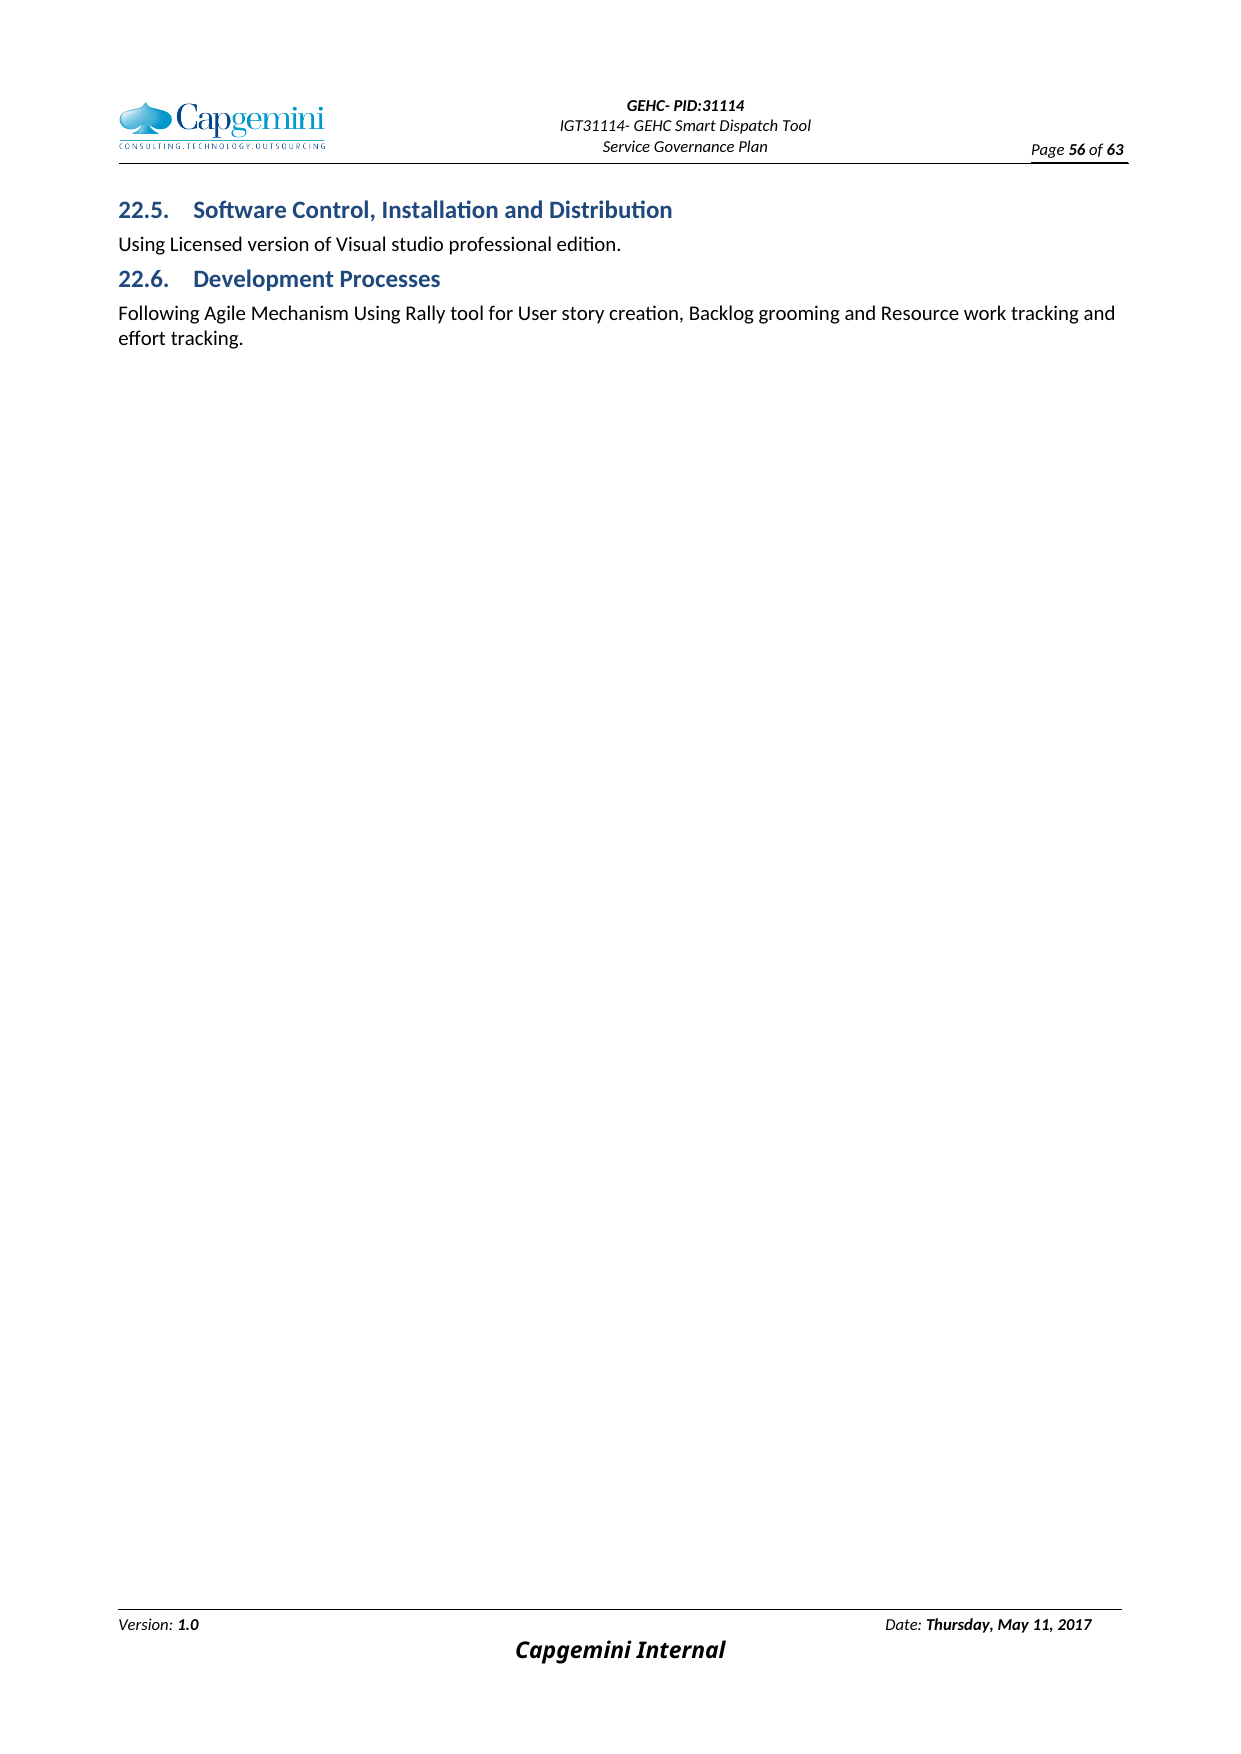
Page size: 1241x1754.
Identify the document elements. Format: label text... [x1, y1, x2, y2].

subtitle Software Control, Installation and Distribution [118, 194, 1152, 225]
subtitle Development Processes [118, 263, 1152, 293]
text Following Agile Mechanism Using Rally tool for User story creation, Backlog grooming and Resource work tracking and effort tracking. [118, 300, 1122, 351]
text Using Licensed version of Visual studio professional edition. [118, 231, 1122, 257]
picture [118, 101, 326, 150]
